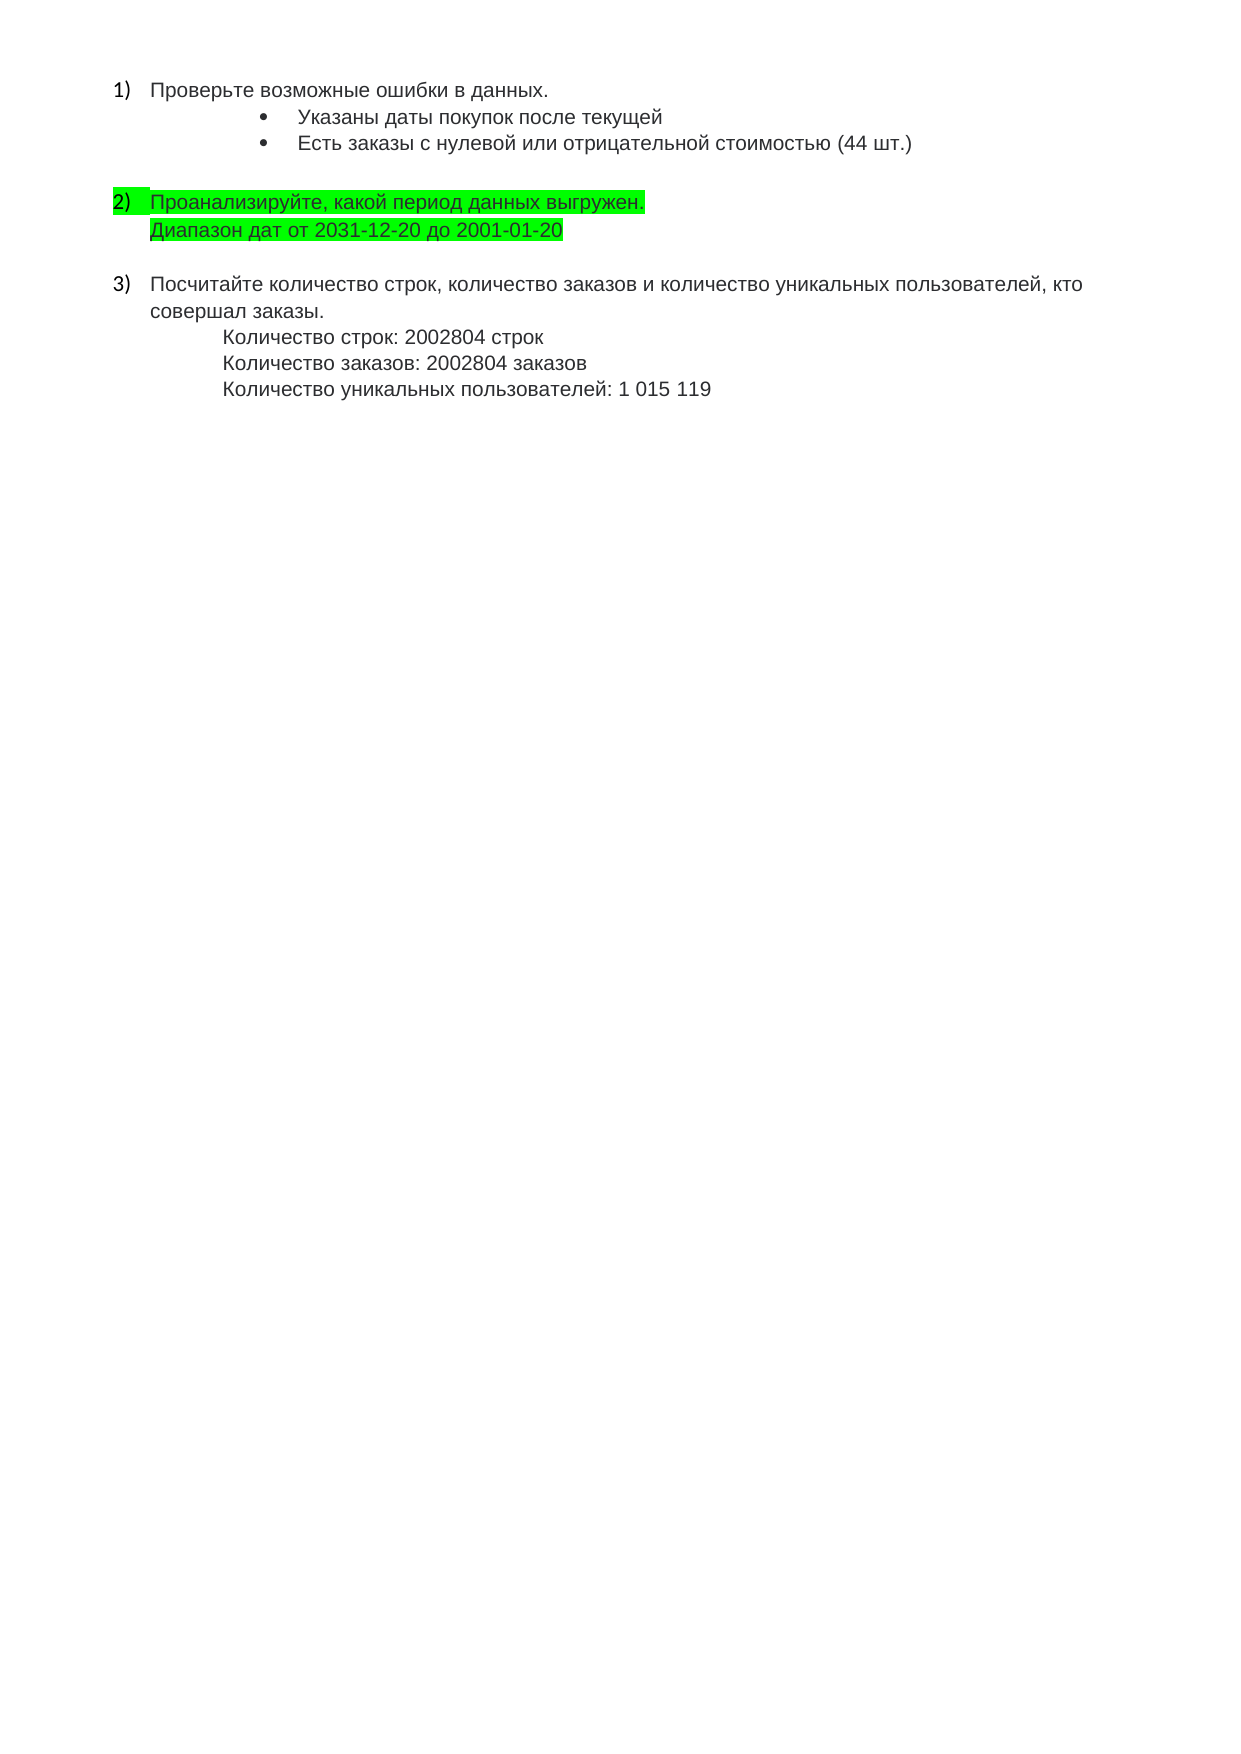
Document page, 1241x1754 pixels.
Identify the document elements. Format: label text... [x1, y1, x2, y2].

list Количество строк: 2002804 строк [222, 325, 1165, 349]
list Посчитайте количество строк, количество заказов и количество уникальных пользователей, кто совершал заказы. [112, 269, 1165, 323]
list Диапазон дат от 2031-12-20 до 2001-01-20 [150, 217, 1165, 241]
list Проанализируйте, какой период данных выгружен. [150, 187, 1165, 215]
list Количество заказов: 2002804 заказов [222, 351, 1165, 375]
list Проверьте возможные ошибки в данных. [112, 75, 1165, 103]
list Количество уникальных пользователей: 1 015 119 [222, 377, 1165, 401]
list Есть заказы с нулевой или отрицательной стоимостью (44 шт.) [260, 131, 1165, 155]
list Указаны даты покупок после текущей [260, 105, 1165, 129]
